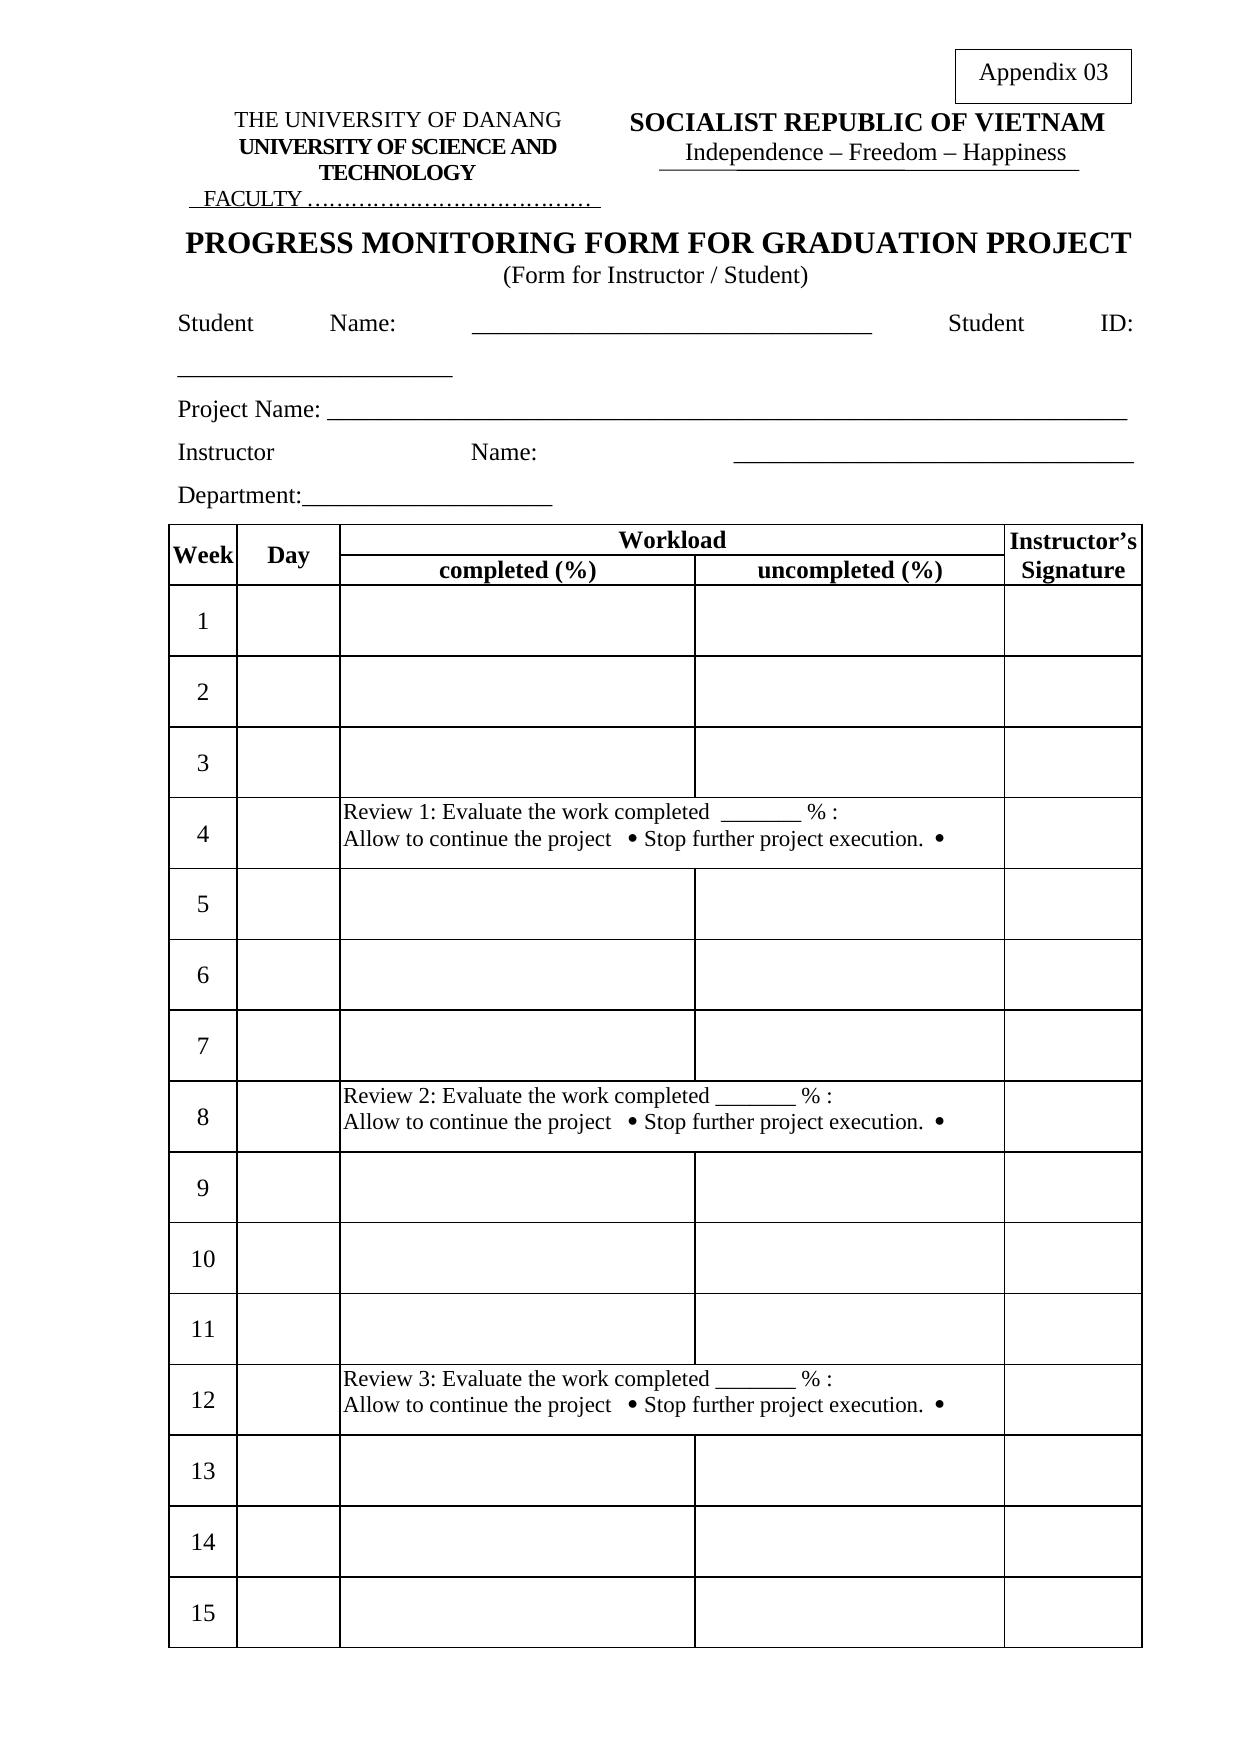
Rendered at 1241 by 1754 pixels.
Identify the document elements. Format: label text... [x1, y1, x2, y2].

table_cell [238, 1436, 339, 1505]
table_cell [1005, 869, 1141, 938]
table_cell [341, 1153, 694, 1222]
table_cell Review 1: Evaluate the work completed _______ % : Allow to continue the project Stop further project execution. [341, 798, 1004, 868]
text Student Name: ________________________________ Student ID: ______________________ [177, 308, 1134, 380]
table_cell [1005, 728, 1141, 797]
table_cell [696, 1223, 1004, 1293]
table_cell [1005, 1578, 1141, 1647]
table_cell [341, 940, 694, 1009]
table_cell [696, 940, 1004, 1009]
table_cell [696, 1507, 1004, 1576]
table_header SOCIALIST REPUBLIC OF VIETNAM Independence – Freedom – Happiness [618, 106, 1133, 212]
table_cell 14 [170, 1507, 236, 1576]
table_cell [1005, 1365, 1141, 1434]
table_cell 3 [170, 728, 236, 797]
table_cell [238, 1153, 339, 1222]
table_cell Review 2: Evaluate the work completed _______ % : Allow to continue the project Stop further project execution. [341, 1082, 1004, 1151]
table_cell 15 [170, 1578, 236, 1647]
text Instructor Name: ________________________________ Department:____________________ [177, 437, 1134, 509]
table_cell [341, 1578, 694, 1647]
table_cell [1005, 1294, 1141, 1363]
text (Form for Instructor / Student) [177, 260, 1134, 289]
table_cell [1005, 1011, 1141, 1080]
table_cell [238, 657, 339, 726]
table_cell [1005, 657, 1141, 726]
table_header Instructor’s Signature [1005, 525, 1141, 584]
table_cell [1005, 940, 1141, 1009]
table_cell [238, 1507, 339, 1576]
table_cell [341, 1507, 694, 1576]
table_cell [341, 728, 694, 797]
table_cell [238, 940, 339, 1009]
table_cell 6 [170, 940, 236, 1009]
table_cell [696, 869, 1004, 938]
table_cell [1005, 1082, 1141, 1151]
table_cell 7 [170, 1011, 236, 1080]
table_cell [341, 1011, 694, 1080]
table_header Workload [341, 525, 1004, 554]
table_cell [696, 1011, 1004, 1080]
table_cell [341, 1223, 694, 1293]
table_cell [238, 586, 339, 655]
table_cell [1005, 1436, 1141, 1505]
table_cell [1005, 1153, 1141, 1222]
table_cell [341, 1294, 694, 1363]
table_cell [696, 1153, 1004, 1222]
table_cell [341, 1436, 694, 1505]
table_cell [696, 1578, 1004, 1647]
table_cell [1005, 586, 1141, 655]
table_cell [341, 869, 694, 938]
table_cell uncompleted (%) [696, 556, 1004, 584]
table_cell 8 [170, 1082, 236, 1151]
table_header THE UNIVERSITY OF DANANG UNIVERSITY OF SCIENCE AND TECHNOLOGY FACULTY ………………………………… [178, 106, 618, 212]
table_cell [238, 869, 339, 938]
table_cell [341, 657, 694, 726]
text PROGRESS MONITORING FORM FOR GRADUATION PROJECT [177, 224, 1134, 260]
table_cell 12 [170, 1365, 236, 1434]
table_cell [696, 586, 1004, 655]
table_cell [696, 1294, 1004, 1363]
table_cell 13 [170, 1436, 236, 1505]
table_cell 5 [170, 869, 236, 938]
table_cell [341, 586, 694, 655]
text Project Name: ________________________________________________________________ [177, 394, 1134, 423]
table_cell [238, 798, 339, 868]
table_cell Review 3: Evaluate the work completed _______ % : Allow to continue the project Stop further project execution. [341, 1365, 1004, 1434]
table_cell 11 [170, 1294, 236, 1363]
table_cell [238, 1011, 339, 1080]
table_cell 10 [170, 1223, 236, 1293]
table_cell [238, 728, 339, 797]
table_cell 1 [170, 586, 236, 655]
table_cell 9 [170, 1153, 236, 1222]
table_cell 4 [170, 798, 236, 868]
table_header Day [238, 525, 339, 584]
table_cell [696, 1436, 1004, 1505]
table_header Week [170, 525, 236, 584]
table_cell [1005, 1223, 1141, 1293]
table_cell [1005, 798, 1141, 868]
table_cell [238, 1294, 339, 1363]
table_cell 2 [170, 657, 236, 726]
table_cell [1005, 1507, 1141, 1576]
table_cell [238, 1578, 339, 1647]
table_cell [238, 1082, 339, 1151]
table_cell [238, 1365, 339, 1434]
table_cell [696, 657, 1004, 726]
table_cell [696, 728, 1004, 797]
table_cell [238, 1223, 339, 1293]
table_cell completed (%) [341, 556, 694, 584]
